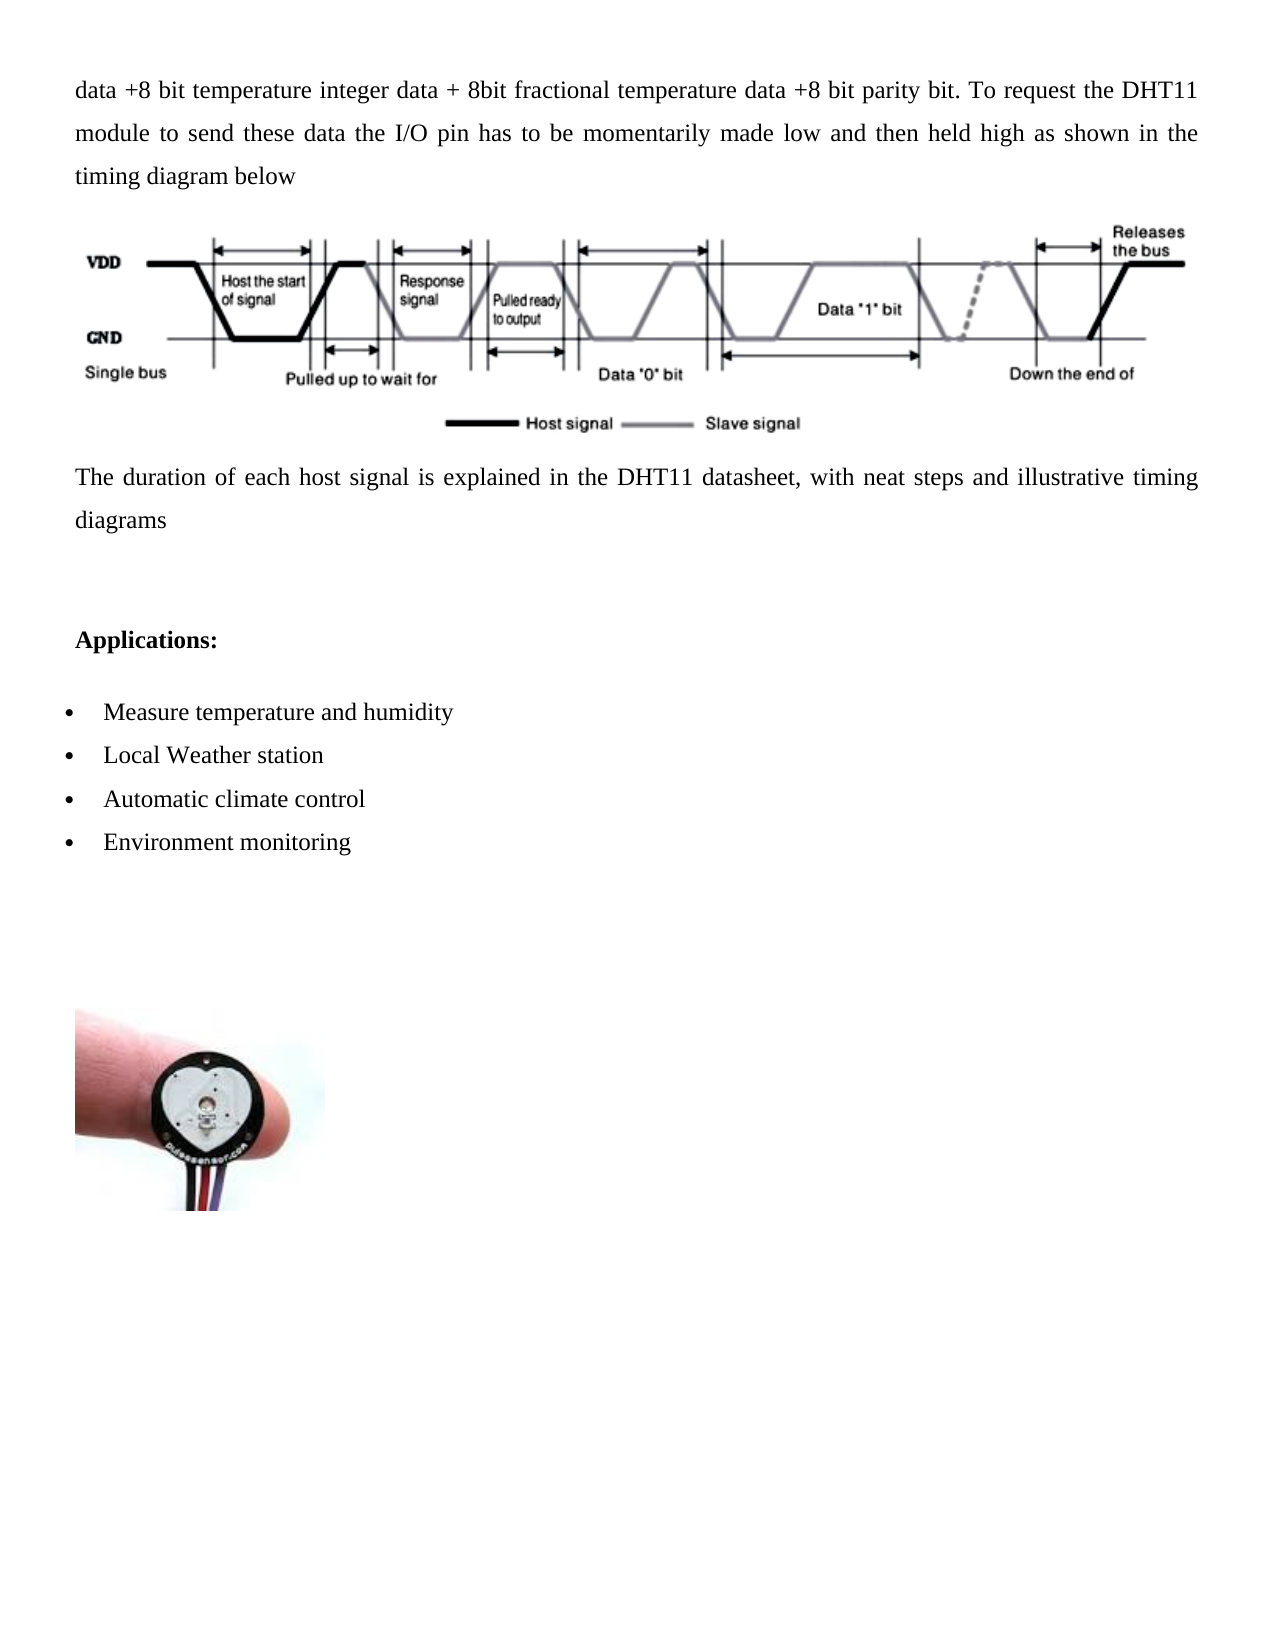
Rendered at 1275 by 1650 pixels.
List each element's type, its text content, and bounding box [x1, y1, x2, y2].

list Environment monitoring [66, 827, 1200, 856]
text Applications: [75, 625, 1200, 654]
list Local Weather station [66, 741, 1200, 769]
picture [75, 1007, 325, 1211]
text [75, 75, 1200, 190]
picture [75, 220, 1200, 447]
list Measure temperature and humidity [66, 697, 1200, 726]
text The duration of each host signal is explained in the DHT11 datasheet, with neat steps and illustrative timing diagrams [75, 462, 1200, 534]
list Automatic climate control [66, 784, 1200, 812]
